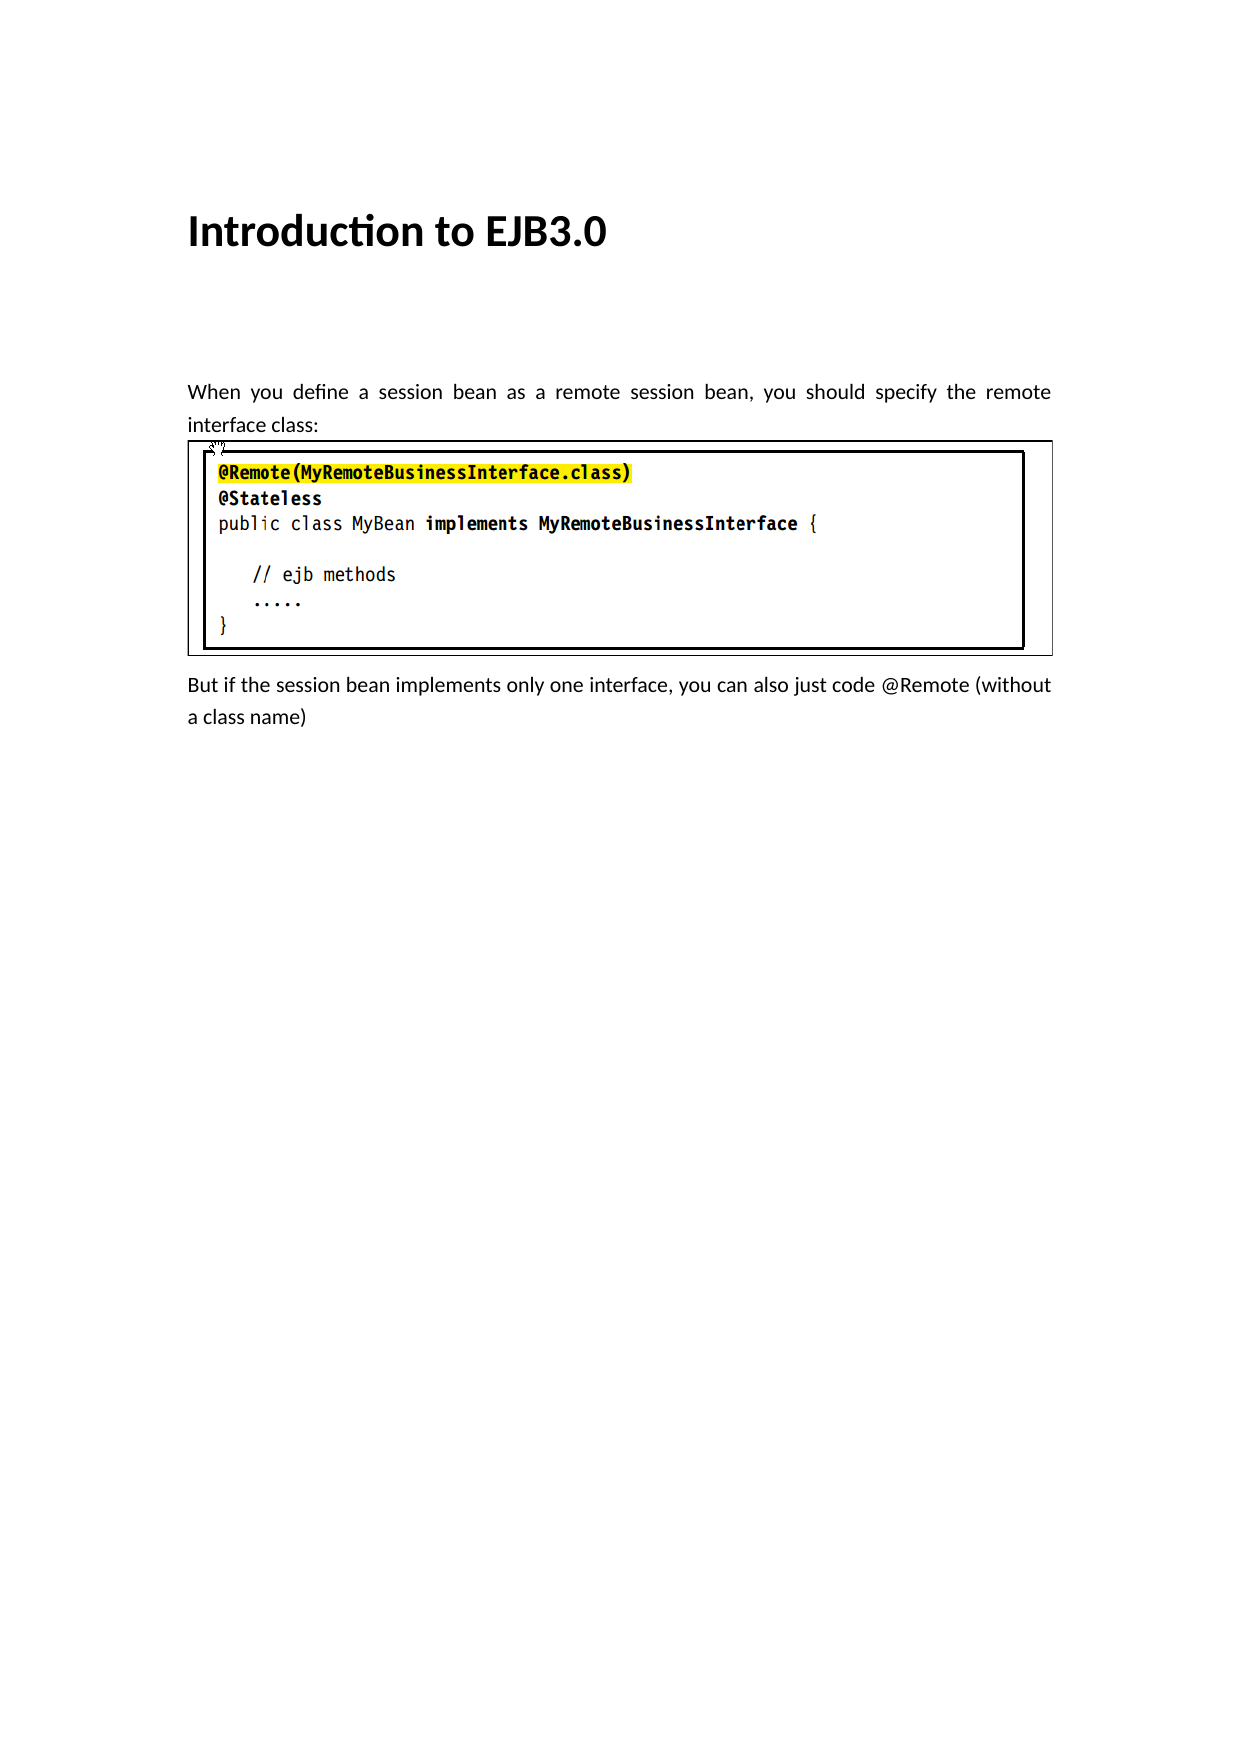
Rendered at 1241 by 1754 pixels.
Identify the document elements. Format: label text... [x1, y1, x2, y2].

text But if the session bean implements only one interface, you can also just code @Remote (without a class name) [187, 668, 1053, 733]
text When you define a session bean as a remote session bean, you should specify the remote interface class: [187, 376, 1053, 440]
subtitle Introduction to EJB3.0 [187, 197, 1053, 262]
picture [187, 440, 1053, 656]
